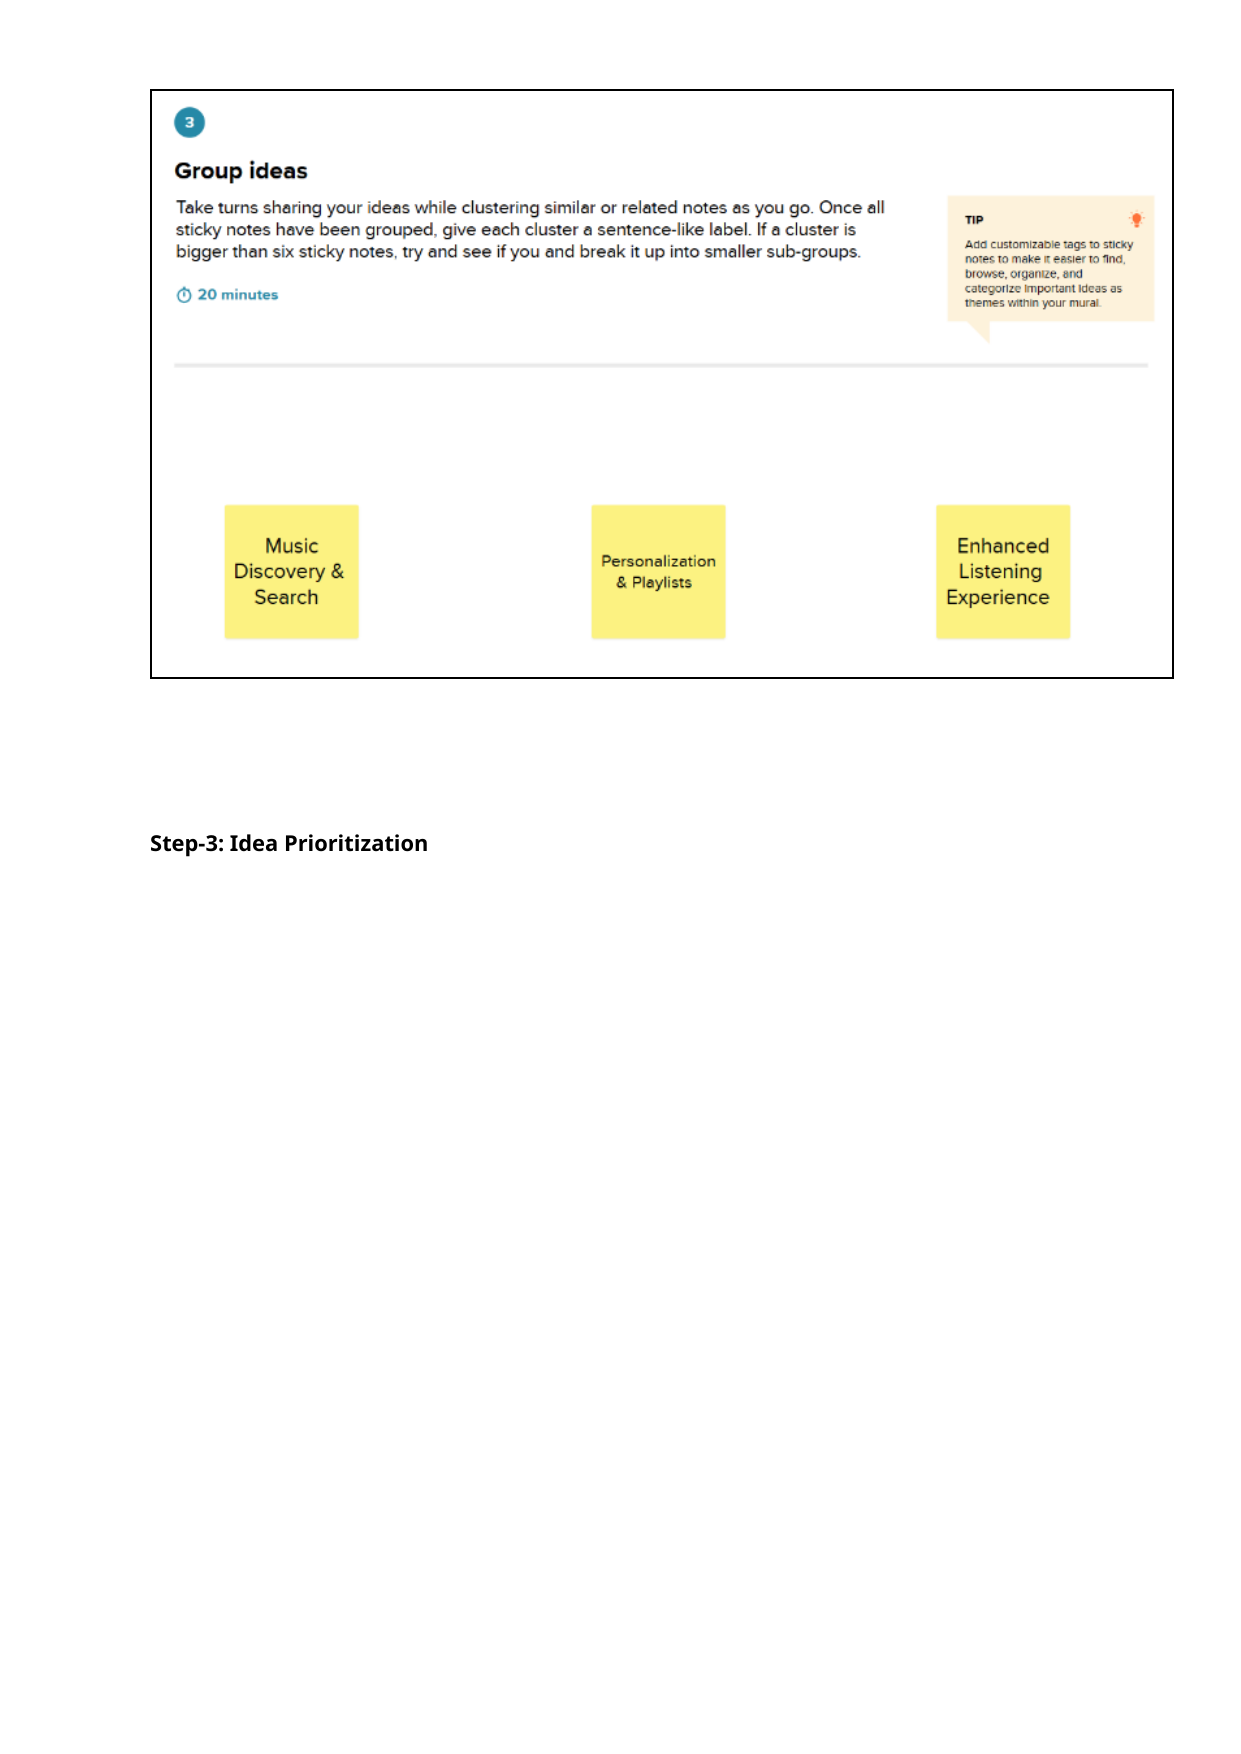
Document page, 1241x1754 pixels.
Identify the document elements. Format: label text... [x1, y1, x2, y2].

text Step-3: Idea Prioritization [150, 828, 1090, 858]
picture [152, 91, 1172, 677]
